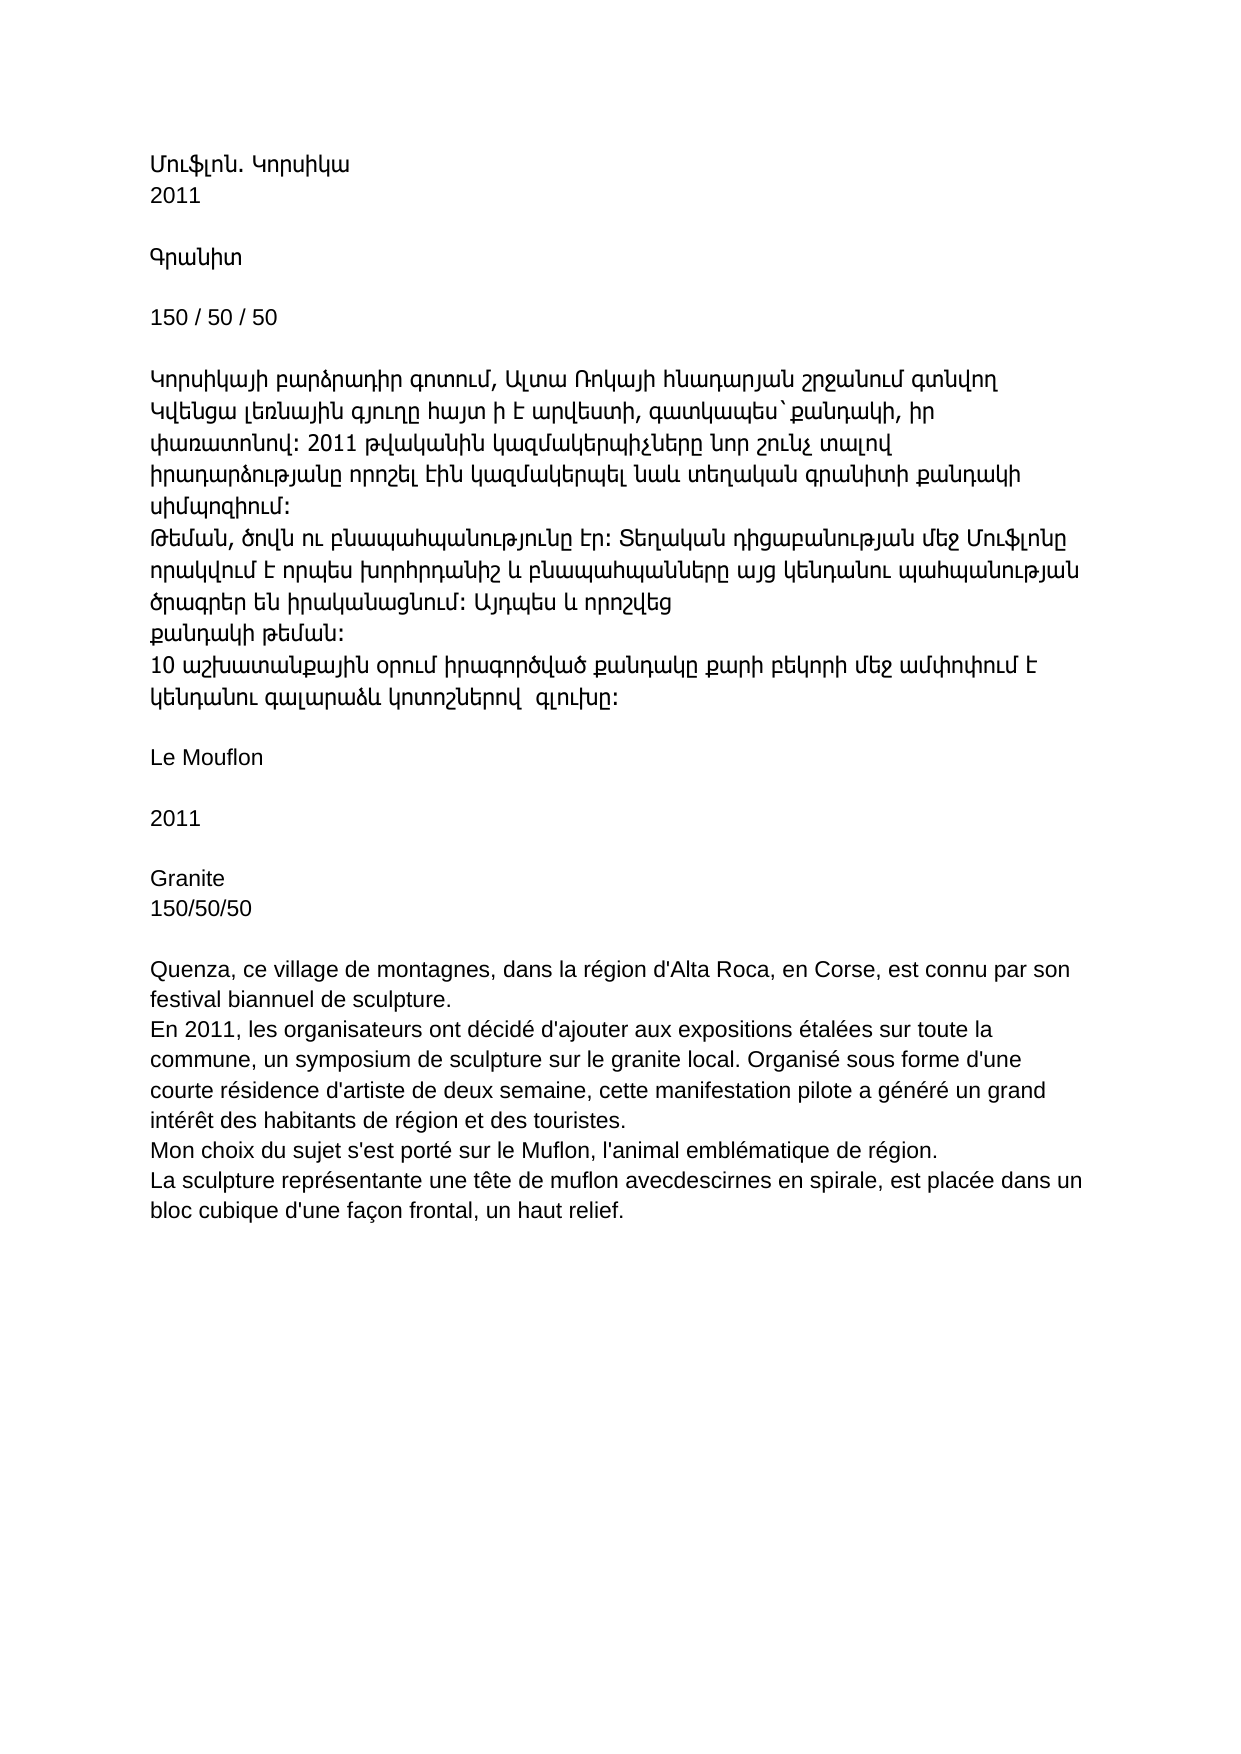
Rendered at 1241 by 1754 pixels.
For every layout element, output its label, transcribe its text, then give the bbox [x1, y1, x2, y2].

text 150/50/50 [150, 895, 1090, 922]
text Գրանիտ [150, 242, 1090, 270]
text En 2011, les organisateurs ont décidé d'ajouter aux expositions étalées sur toute la commune, un symposium de sculpture sur le granite local. Organisé sous forme d'une courte résidence d'artiste de deux semaine, cette manifestation pilote a généré un grand intérêt des habitants de région et des touristes. [150, 1016, 1090, 1133]
text Quenza, ce village de montagnes, dans la région d'Alta Roca, en Corse, est connu par son festival biannuel de sculpture. [150, 956, 1090, 1012]
text 2011 [150, 805, 1090, 831]
text Mon choix du sujet s'est porté sur le Muflon, l'animal emblématique de région. [150, 1137, 1090, 1163]
text Granite [150, 865, 1090, 891]
text 2011 [150, 182, 1090, 208]
text Թեման, ծովն ու բնապահպանությունը էր։ Տեղական դիցաբանության մեջ Մուֆլոնը որակվում է որպես խորհրդանիշ և բնապահպանները այց կենդանու պահպանության ծրագրեր են իրականացնում։ Այդպես և որոշվեց [150, 523, 1090, 615]
text Մուֆլոն. Կորսիկա [150, 150, 1090, 178]
text La sculpture représentante une tête de muflon avecdescirnes en spirale, est placée dans un bloc cubique d'une façon frontal, un haut relief. [150, 1167, 1090, 1224]
text 150 / 50 / 50 [150, 304, 1090, 331]
text Le Mouflon [150, 744, 1090, 771]
text 10 աշխատանքային օրում իրագործված քանդակը քարի բեկորի մեջ ամփոփում է կենդանու գալարաձև կոտոշներով գլուխը։ [150, 651, 1090, 710]
text քանդակի թեման։ [150, 619, 1090, 646]
text Կորսիկայի բարձրադիր գոտում, Ալտա Ռոկայի հնադարյան շրջանում գտնվող Կվենցա լեռնային գյուղը հայտ ի է արվեստի, գատկապես`քանդակի, իր փառատոնով։ 2011 թվականին կազմակերպիչները նոր շունչ տալով իրադարձությանը որոշել էին կազմակերպել նաև տեղական գրանիտի քանդակի սիմպոզիում։ [150, 364, 1090, 519]
